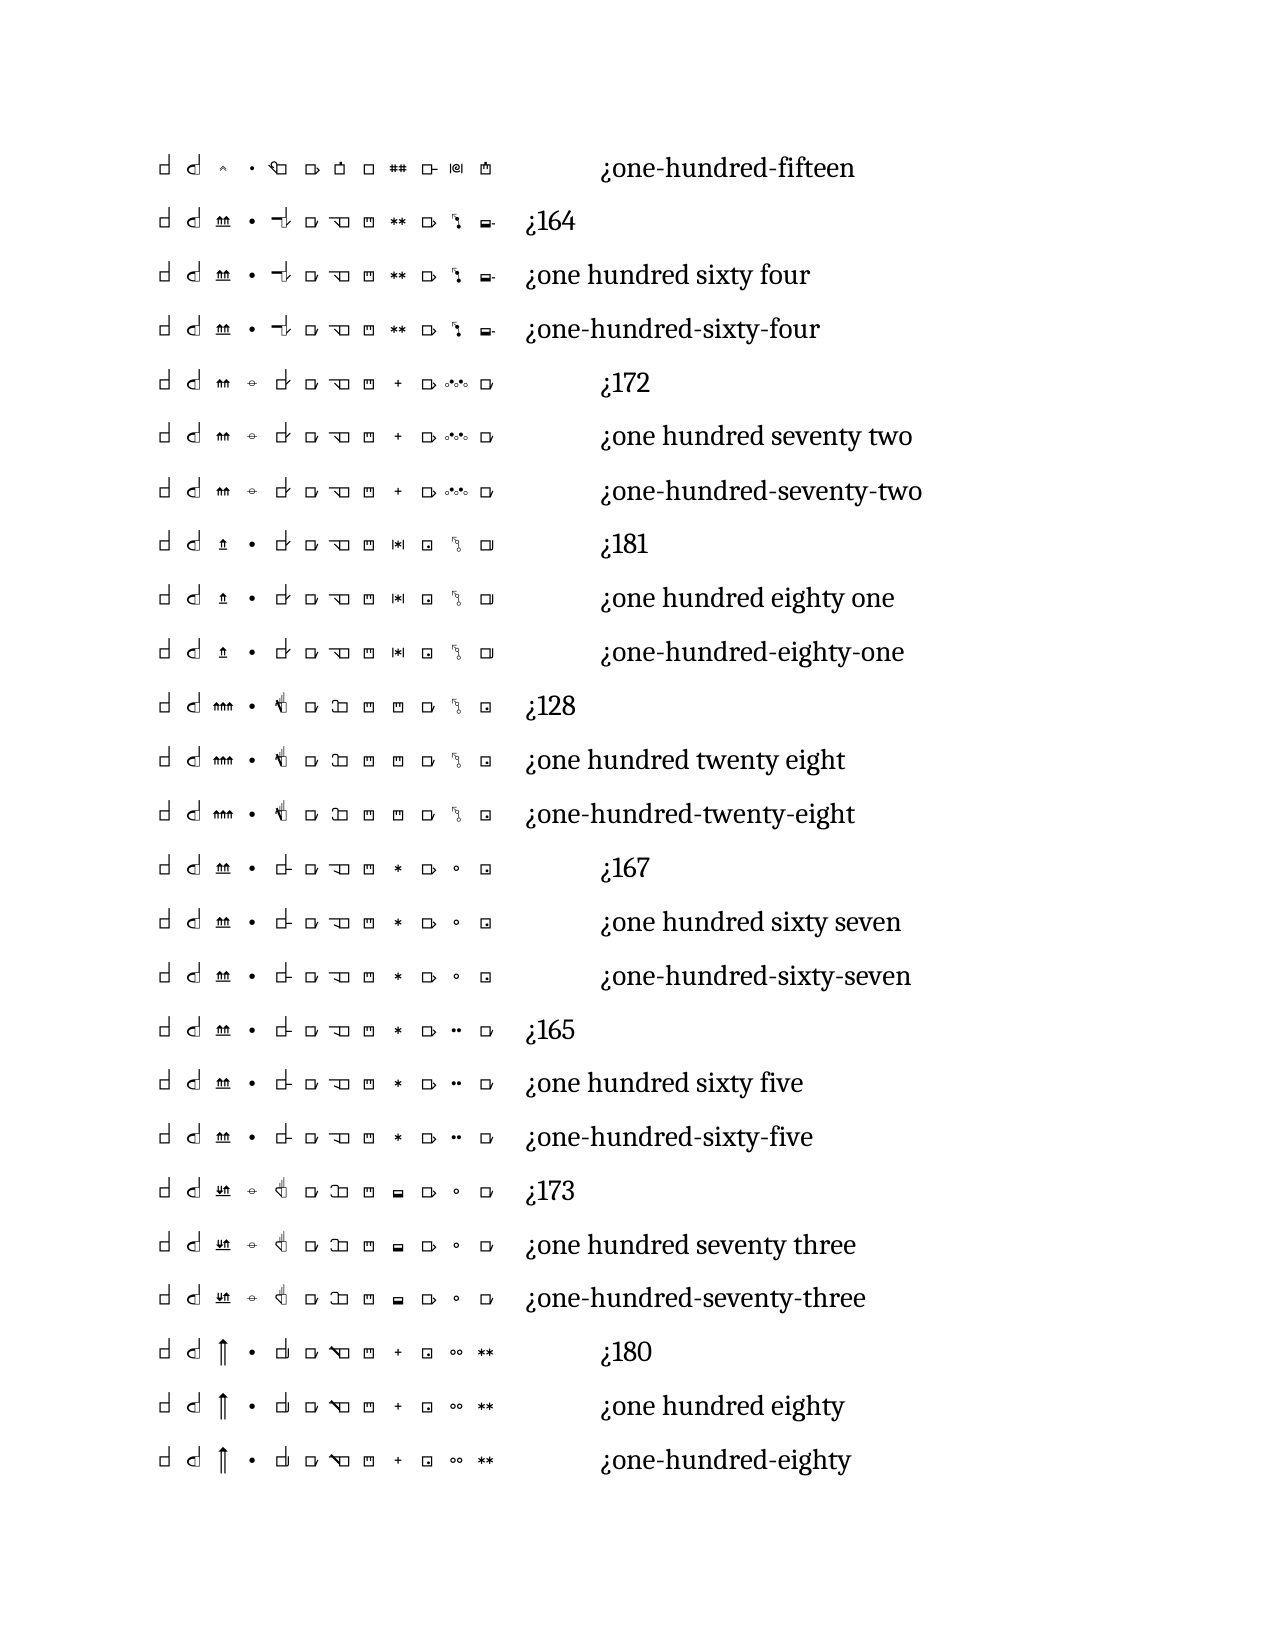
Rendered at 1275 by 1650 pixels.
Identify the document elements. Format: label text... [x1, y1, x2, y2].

text 𝠀񀀡񂤁񄙁񀀡𝠃𝤮𝤖񀀡𝣞𝣷񂤁𝣱𝤁񄙁𝤇𝣺񀀡𝤟𝣸 ¿one hundred eighty one [150, 580, 1125, 615]
text 𝠀񀀡񂤁񃸁񀭡𝠃𝤲𝤕񀀡𝣚𝣷񂤁𝣭𝤁񃸁𝤄𝣹񀭡𝤛𝣷 ¿one-hundred-seventy-three [150, 1281, 1125, 1315]
text 𝠀񀀡񂤁񃋁񁲡𝠃𝤰𝤖񀀡𝣜𝣷񂤁𝣰𝤁񃋁𝤅𝣹񁲡𝤙𝣷 ¿165 [150, 1012, 1125, 1046]
text 𝠀񀀡񂤁񂇁񆱵𝠃𝤦𝤗񀀡𝣧𝣹񂤁𝣻𝤃񆱵𝤌𝣵񂇁𝤓𝣼 ¿one-hundred-fifteen [150, 150, 1125, 184]
text 𝠀񀀡񂤁񃊱񃸁𝠃𝤰𝤖񀀡𝣜𝣷񂤁𝣰𝤁񃊱𝤅𝣹񃸁𝤛𝣺 ¿one-hundred-sixty-seven [150, 958, 1125, 993]
text 𝠀񀀡񂤁񄙁񀀡𝠃𝤮𝤖񀀡𝣞𝣷񂤁𝣱𝤁񄙁𝤇𝣺񀀡𝤟𝣸 ¿181 [150, 527, 1125, 561]
text 𝠀񀀡񂤁񅊡񄙁𝠃𝤴𝤖񀀡𝣘𝣷񂤁𝣬𝤁񅊡𝤁𝣷񄙁𝤟𝣺 ¿one hundred twenty eight [150, 742, 1125, 777]
text 𝠀񀀡񂤁񃊱񃸁𝠃𝤰𝤖񀀡𝣜𝣷񂤁𝣰𝤁񃊱𝤅𝣹񃸁𝤛𝣺 ¿one hundred sixty seven [150, 904, 1125, 938]
text 𝠀񀀡񂤁񄙁񀀡𝠃𝤮𝤖񀀡𝣞𝣷񂤁𝣱𝤁񄙁𝤇𝣺񀀡𝤟𝣸 ¿one-hundred-eighty-one [150, 634, 1125, 669]
text 𝠀񀀡񂤁񄙁񂱡𝠃𝤭𝤖񀀡𝣟𝣷񂤁𝣲𝤁񄙁𝤈𝣺񂱡𝤝𝤆 ¿one-hundred-eighty [150, 1442, 1125, 1476]
text 𝠀񀀡񂤁񄙁񂱡𝠃𝤭𝤖񀀡𝣟𝣷񂤁𝣲𝤁񄙁𝤈𝣺񂱡𝤝𝤆 ¿one hundred eighty [150, 1388, 1125, 1423]
text 𝠀񀀡񂤁񃋁񁦡𝠃𝤰𝤖񀀡𝣝𝣷񂤁𝣱𝤁񃋁𝤆𝣹񁦡𝤚𝣶 ¿one hundred sixty four [150, 257, 1125, 292]
text 𝠀񀀡񂤁񃸁񀕡𝠃𝤯𝤕񀀡𝣞𝣷񂤁𝣱𝤁񃸁𝤈𝣹񀕡𝤠𝣷 ¿one-hundred-seventy-two [150, 473, 1125, 507]
text 𝠀񀀡񂤁񃸁񀭡𝠃𝤲𝤕񀀡𝣚𝣷񂤁𝣭𝤁񃸁𝤄𝣹񀭡𝤛𝣷 ¿173 [150, 1173, 1125, 1208]
text 𝠀񀀡񂤁񅊡񄙁𝠃𝤴𝤖񀀡𝣘𝣷񂤁𝣬𝤁񅊡𝤁𝣷񄙁𝤟𝣺 ¿one-hundred-twenty-eight [150, 796, 1125, 831]
text 𝠀񀀡񂤁񅊡񄙁𝠃𝤴𝤖񀀡𝣘𝣷񂤁𝣬𝤁񅊡𝤁𝣷񄙁𝤟𝣺 ¿128 [150, 689, 1125, 723]
text 𝠀񀀡񂤁񃋁񁦡𝠃𝤰𝤖񀀡𝣝𝣷񂤁𝣱𝤁񃋁𝤆𝣹񁦡𝤚𝣶 ¿164 [150, 204, 1125, 238]
text 𝠀񀀡񂤁񄙁񂱡𝠃𝤭𝤖񀀡𝣟𝣷񂤁𝣲𝤁񄙁𝤈𝣺񂱡𝤝𝤆 ¿180 [150, 1334, 1125, 1369]
text 𝠀񀀡񂤁񃋁񁲡𝠃𝤰𝤖񀀡𝣜𝣷񂤁𝣰𝤁񃋁𝤅𝣹񁲡𝤙𝣷 ¿one-hundred-sixty-five [150, 1119, 1125, 1154]
text 𝠀񀀡񂤁񃊱񃸁𝠃𝤰𝤖񀀡𝣜𝣷񂤁𝣰𝤁񃊱𝤅𝣹񃸁𝤛𝣺 ¿167 [150, 850, 1125, 884]
text 𝠀񀀡񂤁񃸁񀕡𝠃𝤯𝤕񀀡𝣞𝣷񂤁𝣱𝤁񃸁𝤈𝣹񀕡𝤠𝣷 ¿172 [150, 365, 1125, 399]
text 𝠀񀀡񂤁񃸁񀭡𝠃𝤲𝤕񀀡𝣚𝣷񂤁𝣭𝤁񃸁𝤄𝣹񀭡𝤛𝣷 ¿one hundred seventy three [150, 1227, 1125, 1261]
text 𝠀񀀡񂤁񃋁񁲡𝠃𝤰𝤖񀀡𝣜𝣷񂤁𝣰𝤁񃋁𝤅𝣹񁲡𝤙𝣷 ¿one hundred sixty five [150, 1066, 1125, 1100]
text 𝠀񀀡񂤁񃸁񀕡𝠃𝤯𝤕񀀡𝣞𝣷񂤁𝣱𝤁񃸁𝤈𝣹񀕡𝤠𝣷 ¿one hundred seventy two [150, 419, 1125, 453]
text 𝠀񀀡񂤁񃋁񁦡𝠃𝤰𝤖񀀡𝣝𝣷񂤁𝣱𝤁񃋁𝤆𝣹񁦡𝤚𝣶 ¿one-hundred-sixty-four [150, 311, 1125, 346]
